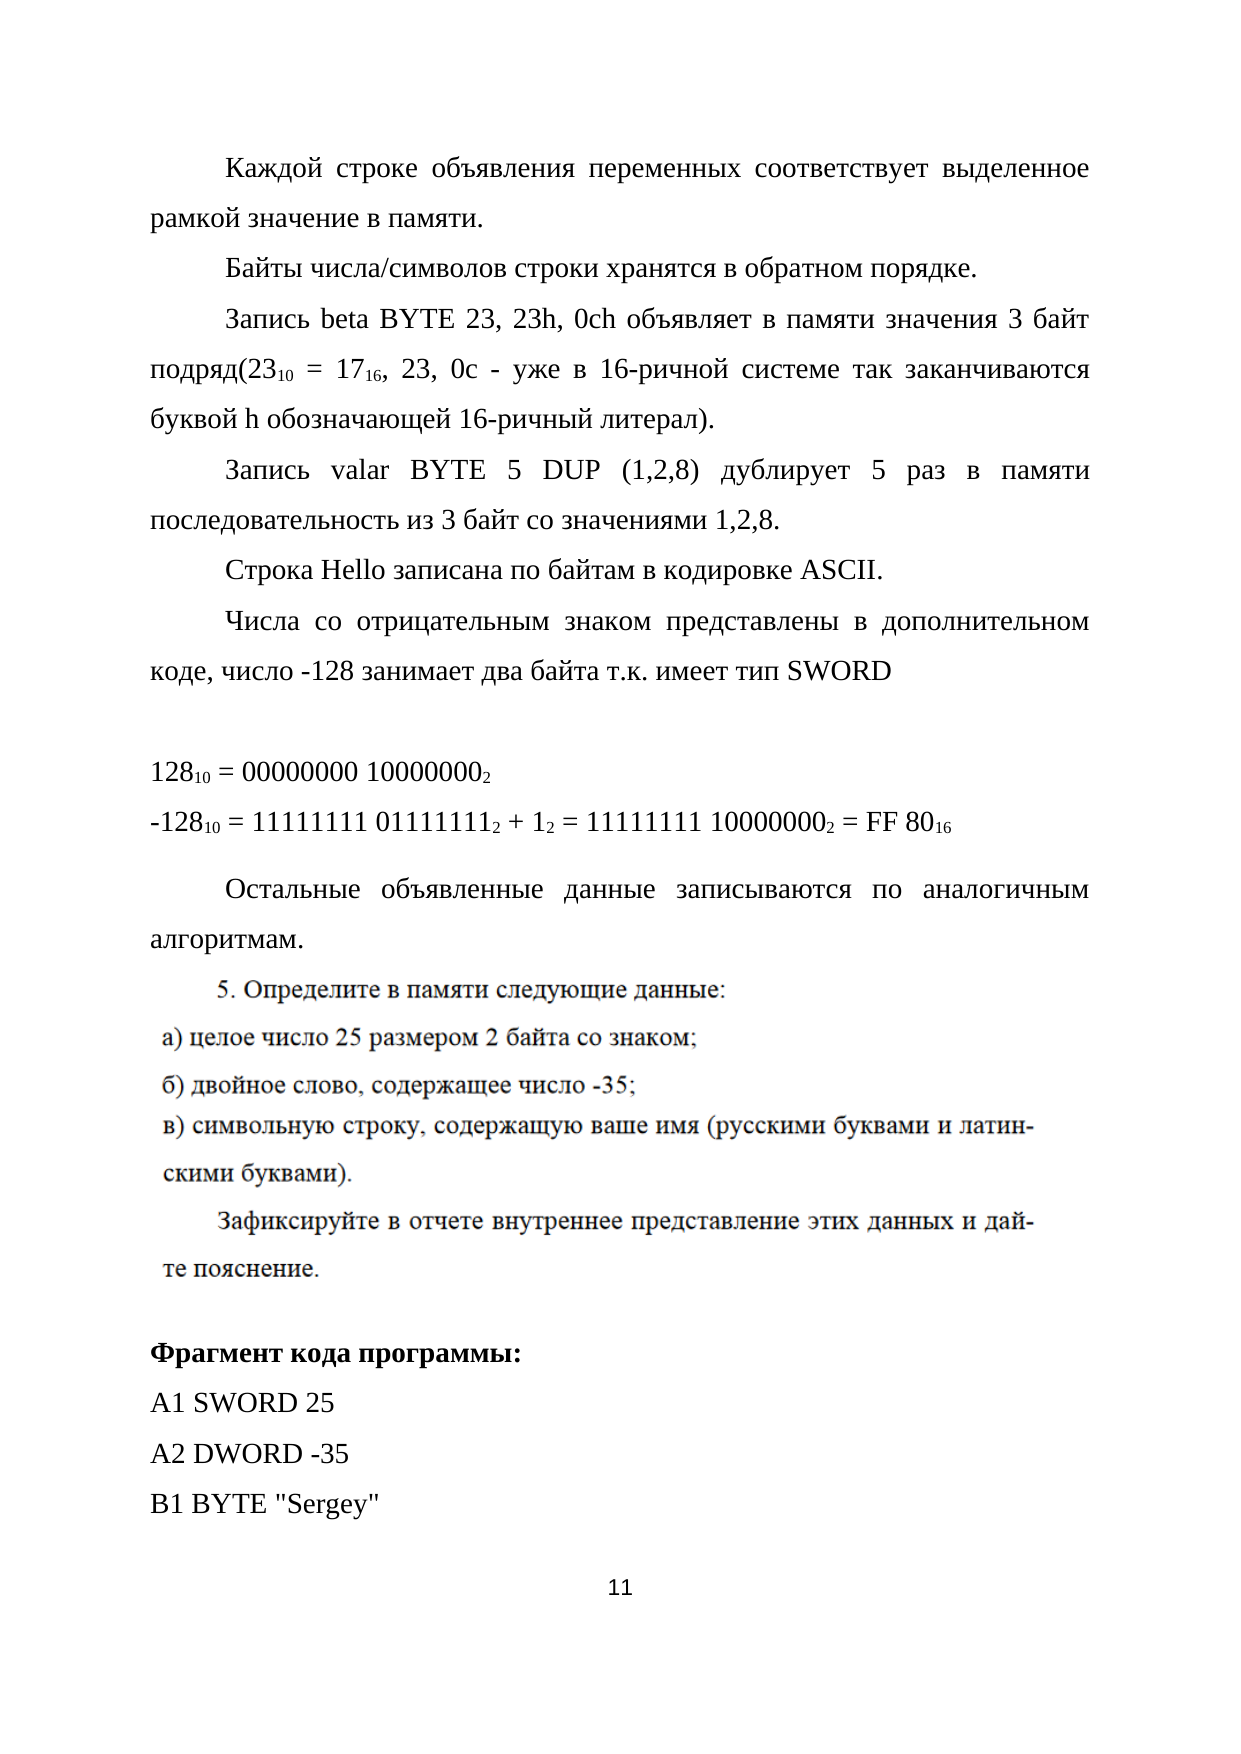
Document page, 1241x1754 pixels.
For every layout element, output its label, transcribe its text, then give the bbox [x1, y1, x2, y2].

text Строка Hello записана по байтам в кодировке ASCII. [150, 552, 1090, 586]
text Остальные объявленные данные записываются по аналогичным алгоритмам. [150, 871, 1090, 955]
text Каждой строке объявления переменных соответствует выделенное рамкой значение в памяти. [150, 150, 1090, 234]
text Запись beta BYTE 23, 23h, 0ch объявляет в памяти значения 3 байт подряд(2310 = 1716, 23, 0c - уже в 16-ричной системе так заканчиваются буквой h обозначающей 16-ричный литерал). [150, 301, 1090, 435]
text 12810 = 00000000 100000002 [150, 754, 1090, 787]
text Числа со отрицательным знаком представлены в дополнительном коде, число -128 занимает два байта т.к. имеет тип SWORD [150, 603, 1090, 687]
text Байты числа/символов строки хранятся в обратном порядке. [150, 251, 1090, 284]
text Фрагмент кода программы: [150, 1335, 1090, 1369]
picture [150, 971, 1091, 1293]
text Запись valar BYTE 5 DUP (1,2,8) дублирует 5 раз в памяти последовательность из 3 байт со значениями 1,2,8. [150, 452, 1090, 536]
text B1 BYTE "Sergey" [150, 1486, 1090, 1520]
text -12810 = 11111111 011111112 + 12 = 11111111 100000002 = FF 8016 [150, 804, 1090, 838]
text A2 DWORD -35 [150, 1436, 1090, 1469]
text A1 SWORD 25 [150, 1386, 1090, 1419]
